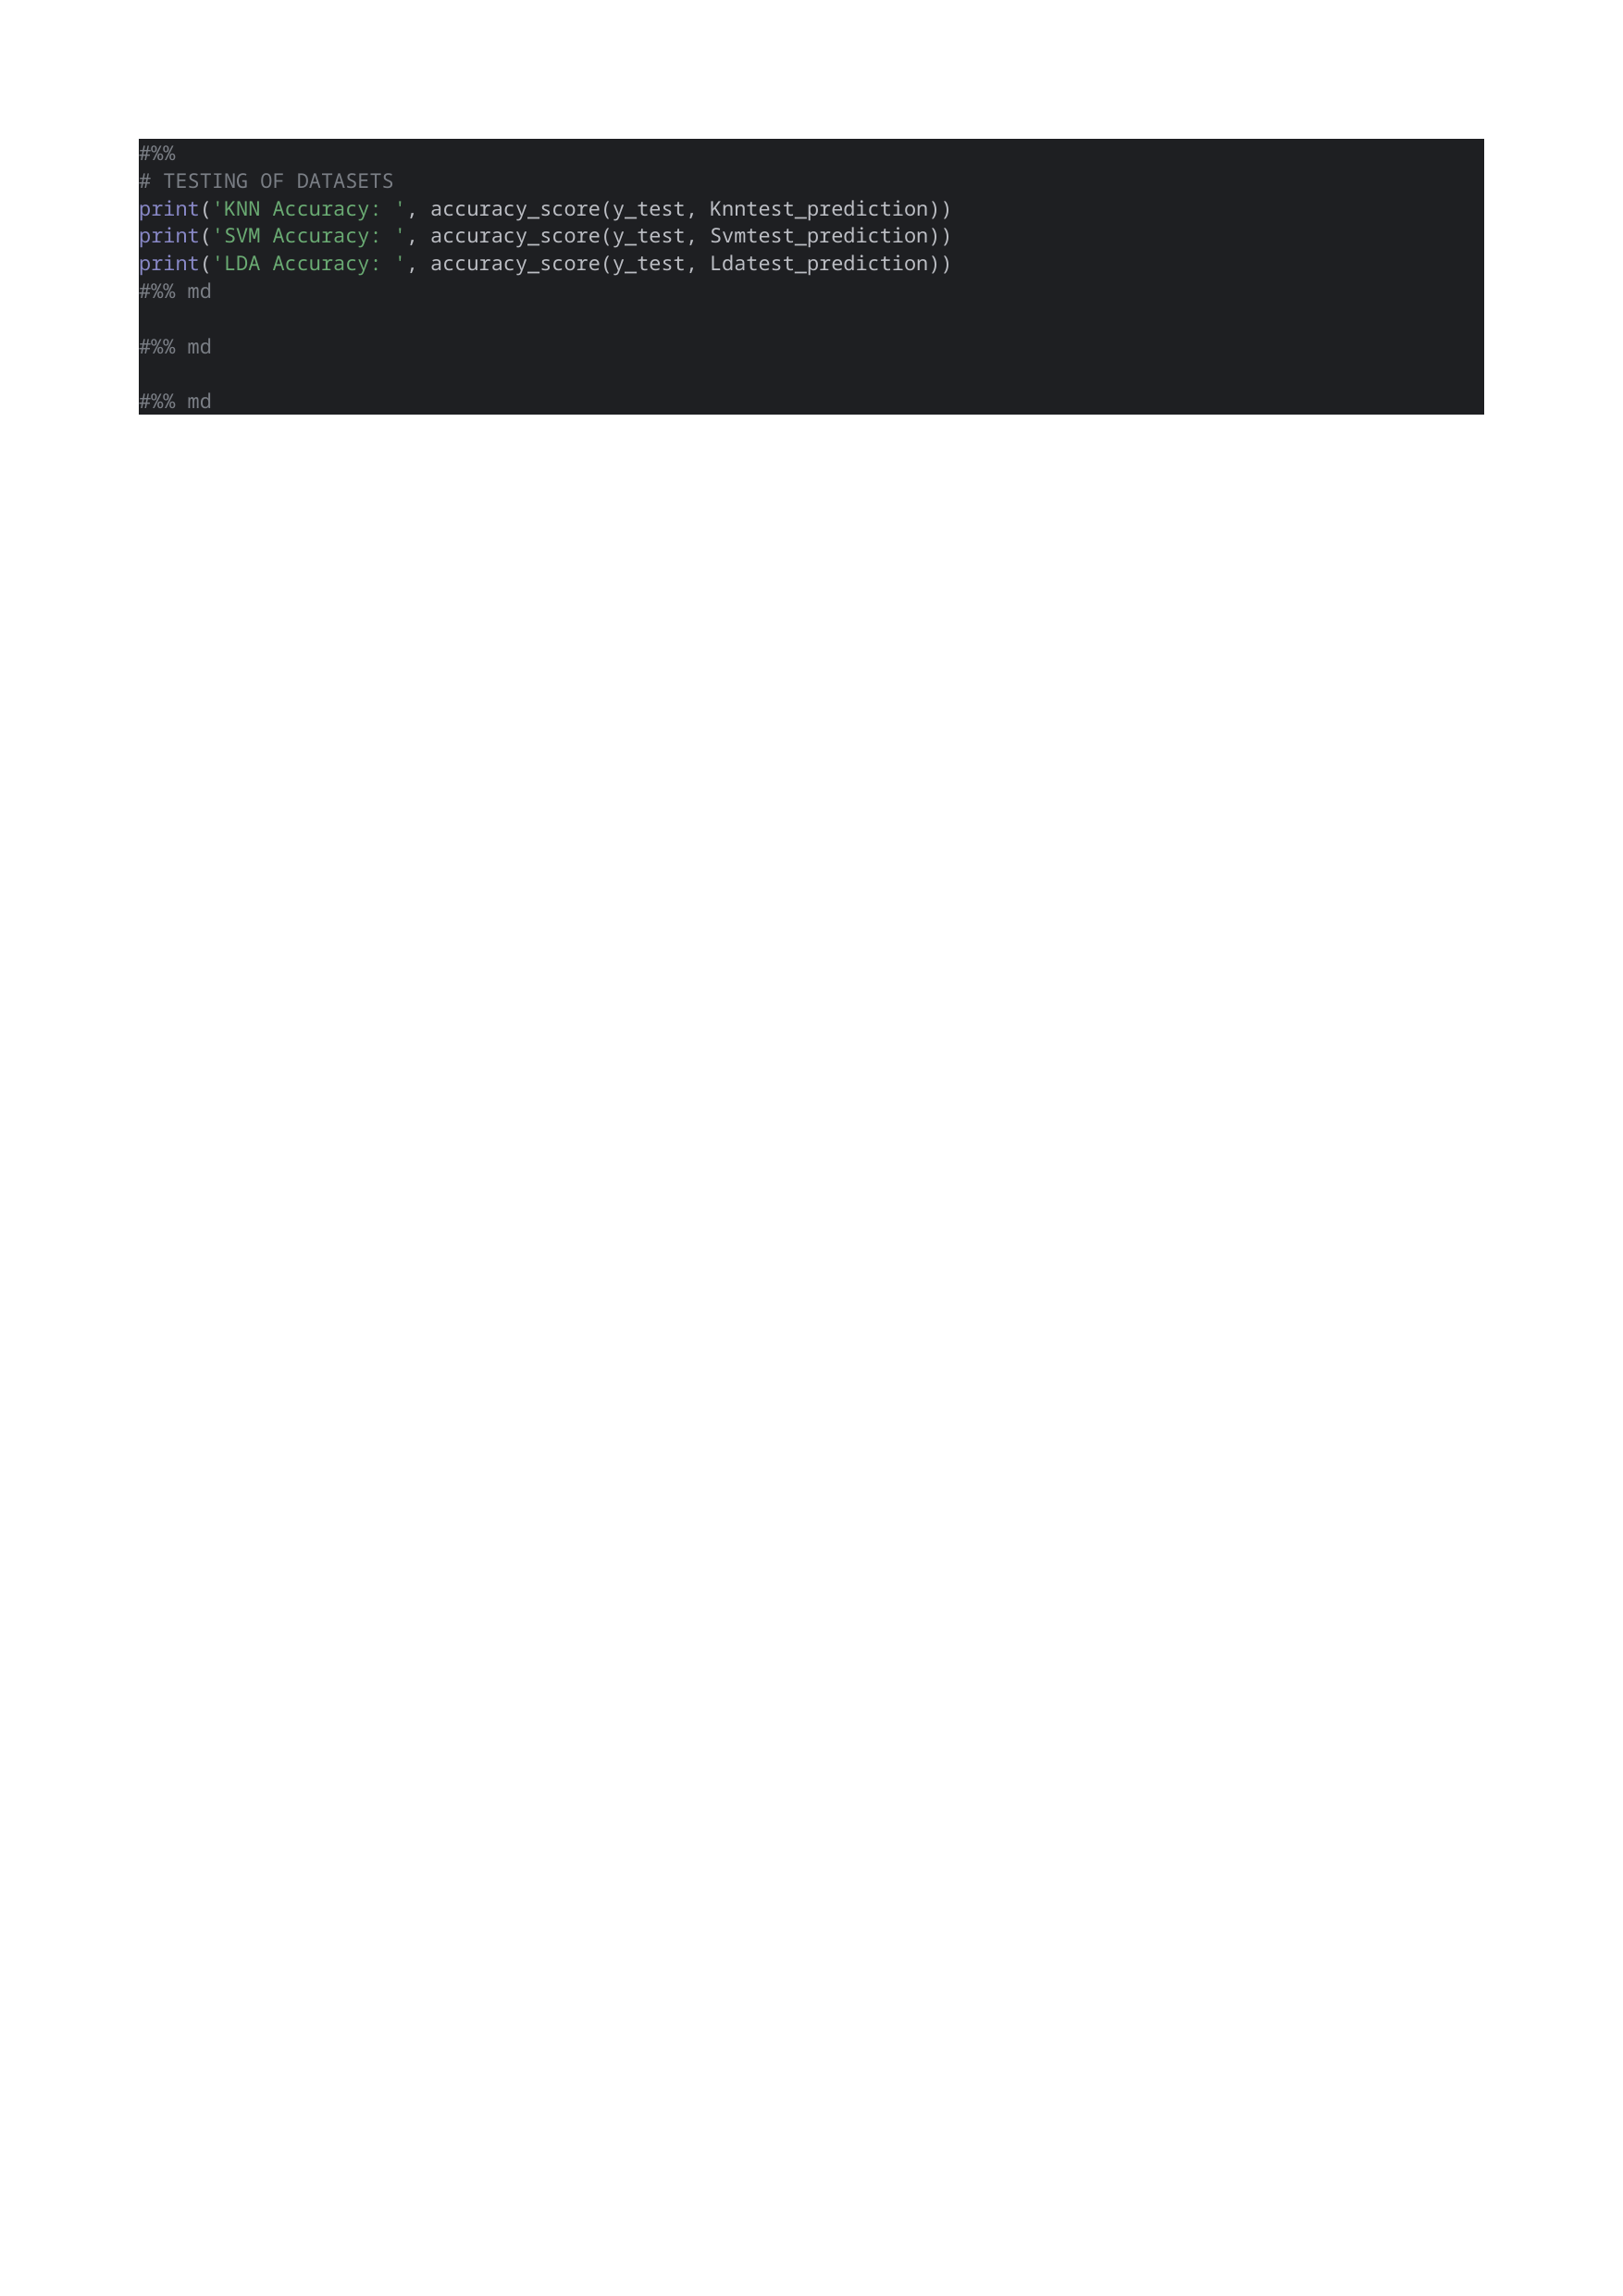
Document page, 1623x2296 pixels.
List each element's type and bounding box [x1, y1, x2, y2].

text [139, 139, 1484, 415]
